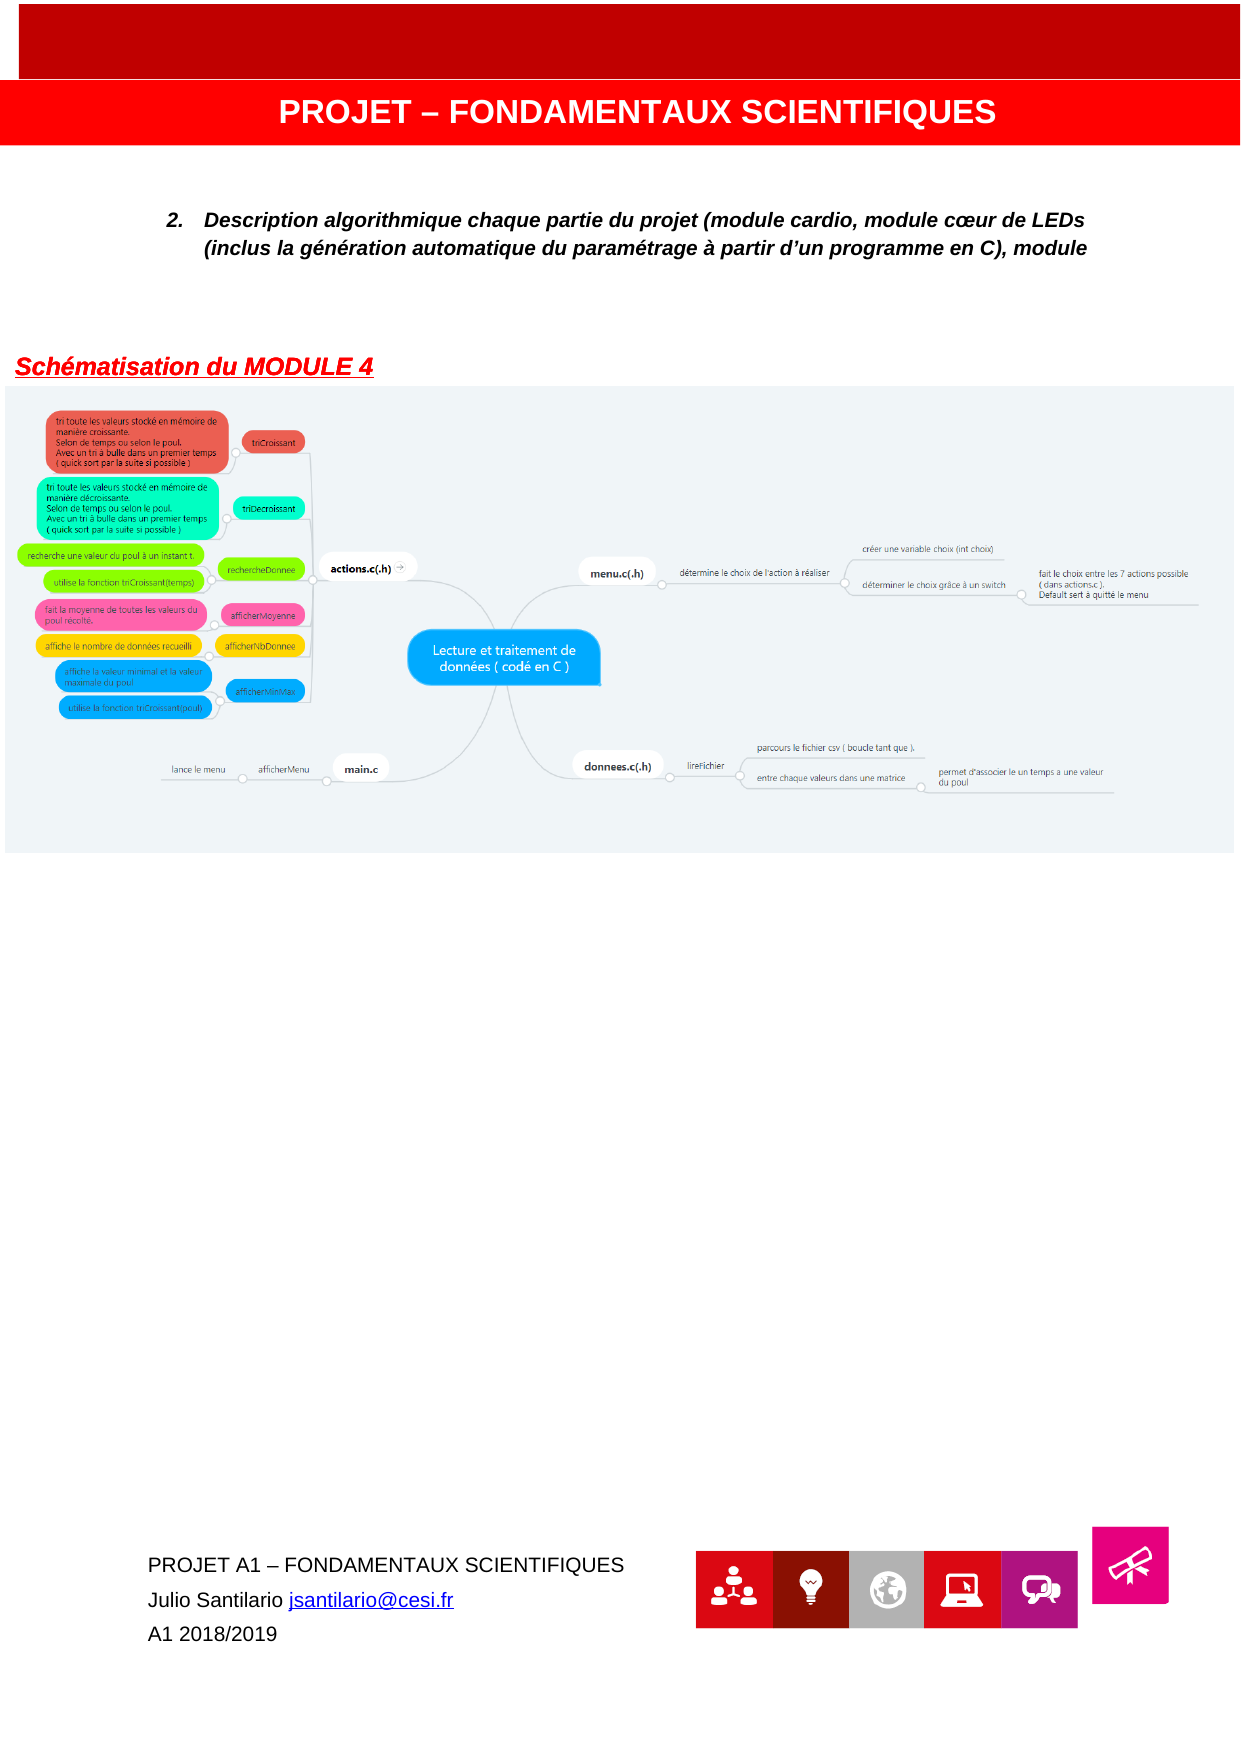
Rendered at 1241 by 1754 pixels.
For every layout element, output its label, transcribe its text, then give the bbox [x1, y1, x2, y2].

picture [5, 386, 1234, 853]
picture [688, 1519, 1176, 1661]
list Description algorithmique chaque partie du projet (module cardio, module cœur de LEDs (inclus la génération automatique du paramétrage à partir d’un programme en C), module [166, 208, 1093, 259]
